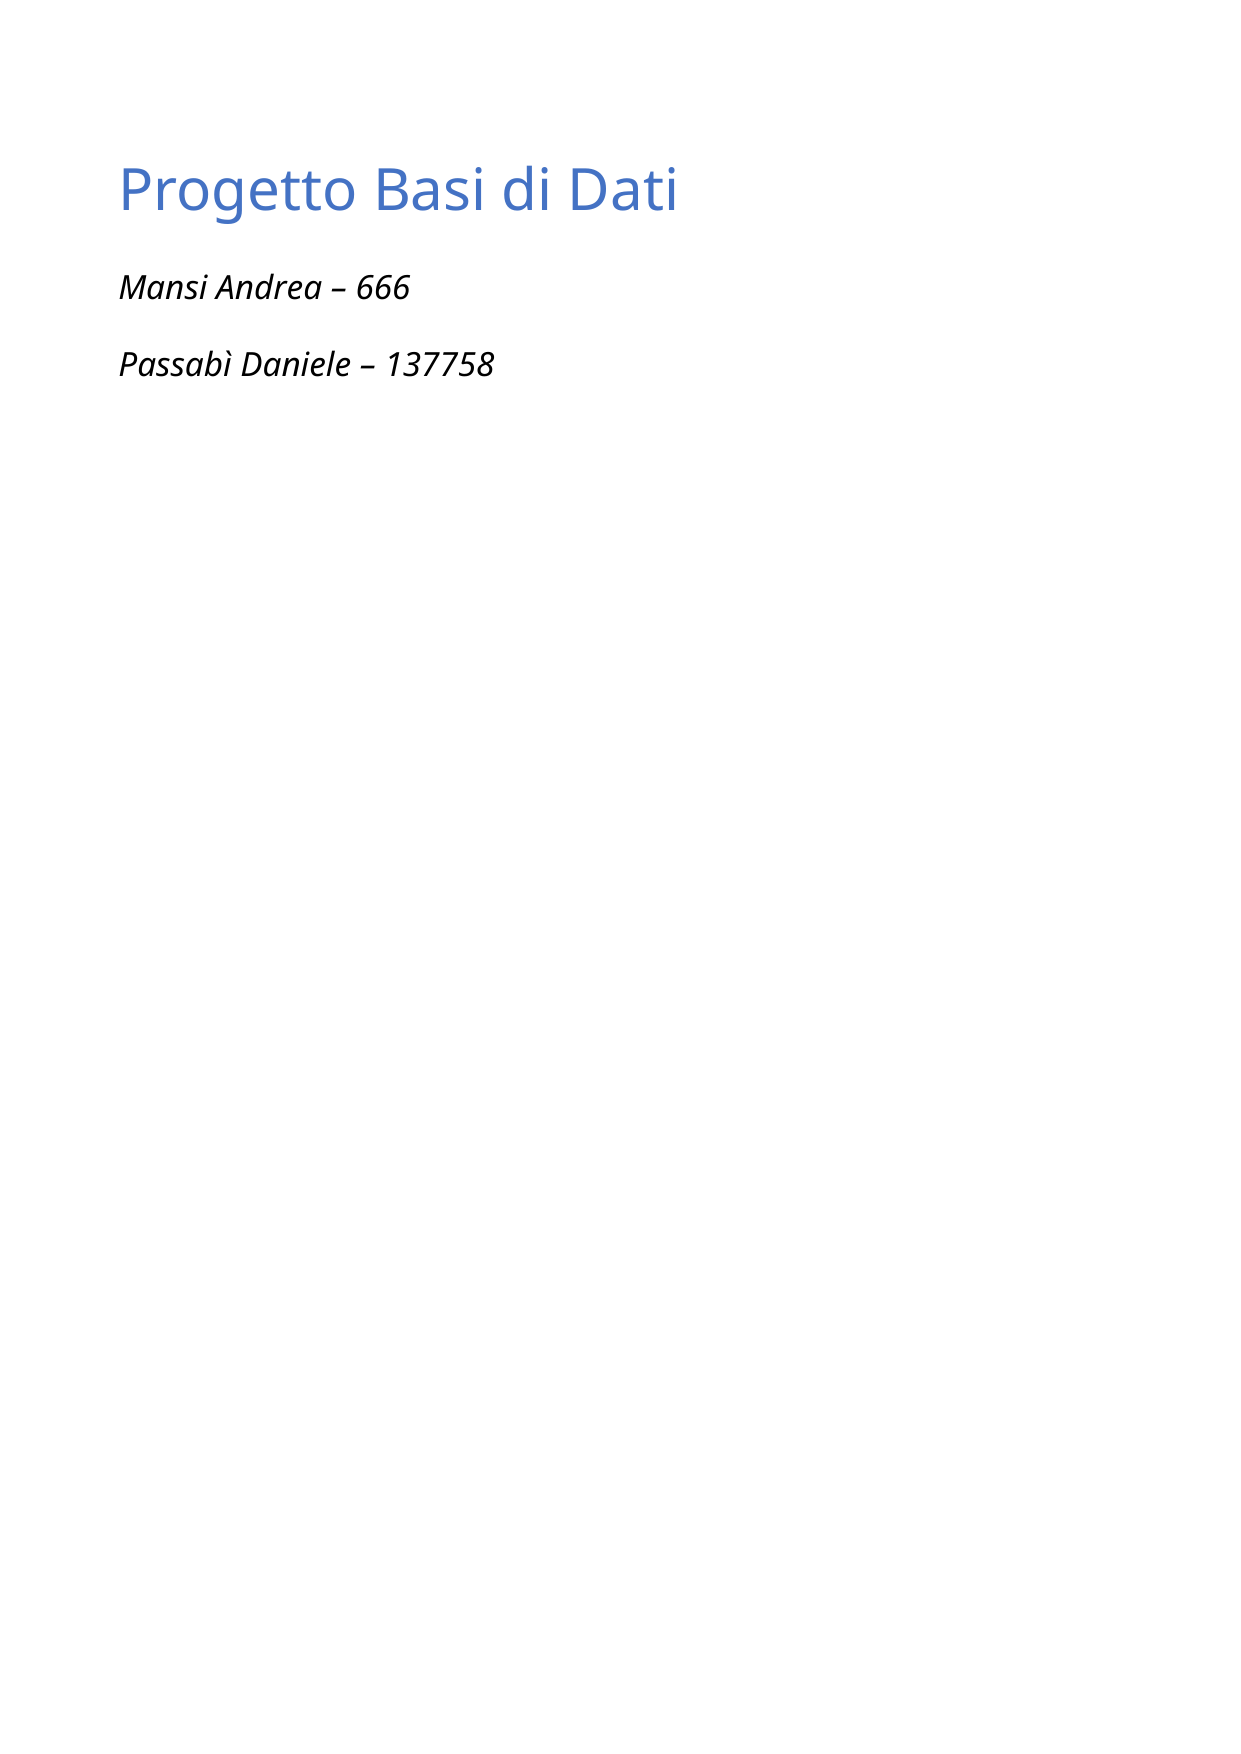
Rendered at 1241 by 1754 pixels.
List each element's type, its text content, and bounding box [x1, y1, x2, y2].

subtitle Passabì Daniele – 137758 [118, 341, 1122, 387]
subtitle Mansi Andrea – 666 [118, 264, 1122, 309]
title Progetto Basi di Dati [118, 148, 1122, 227]
